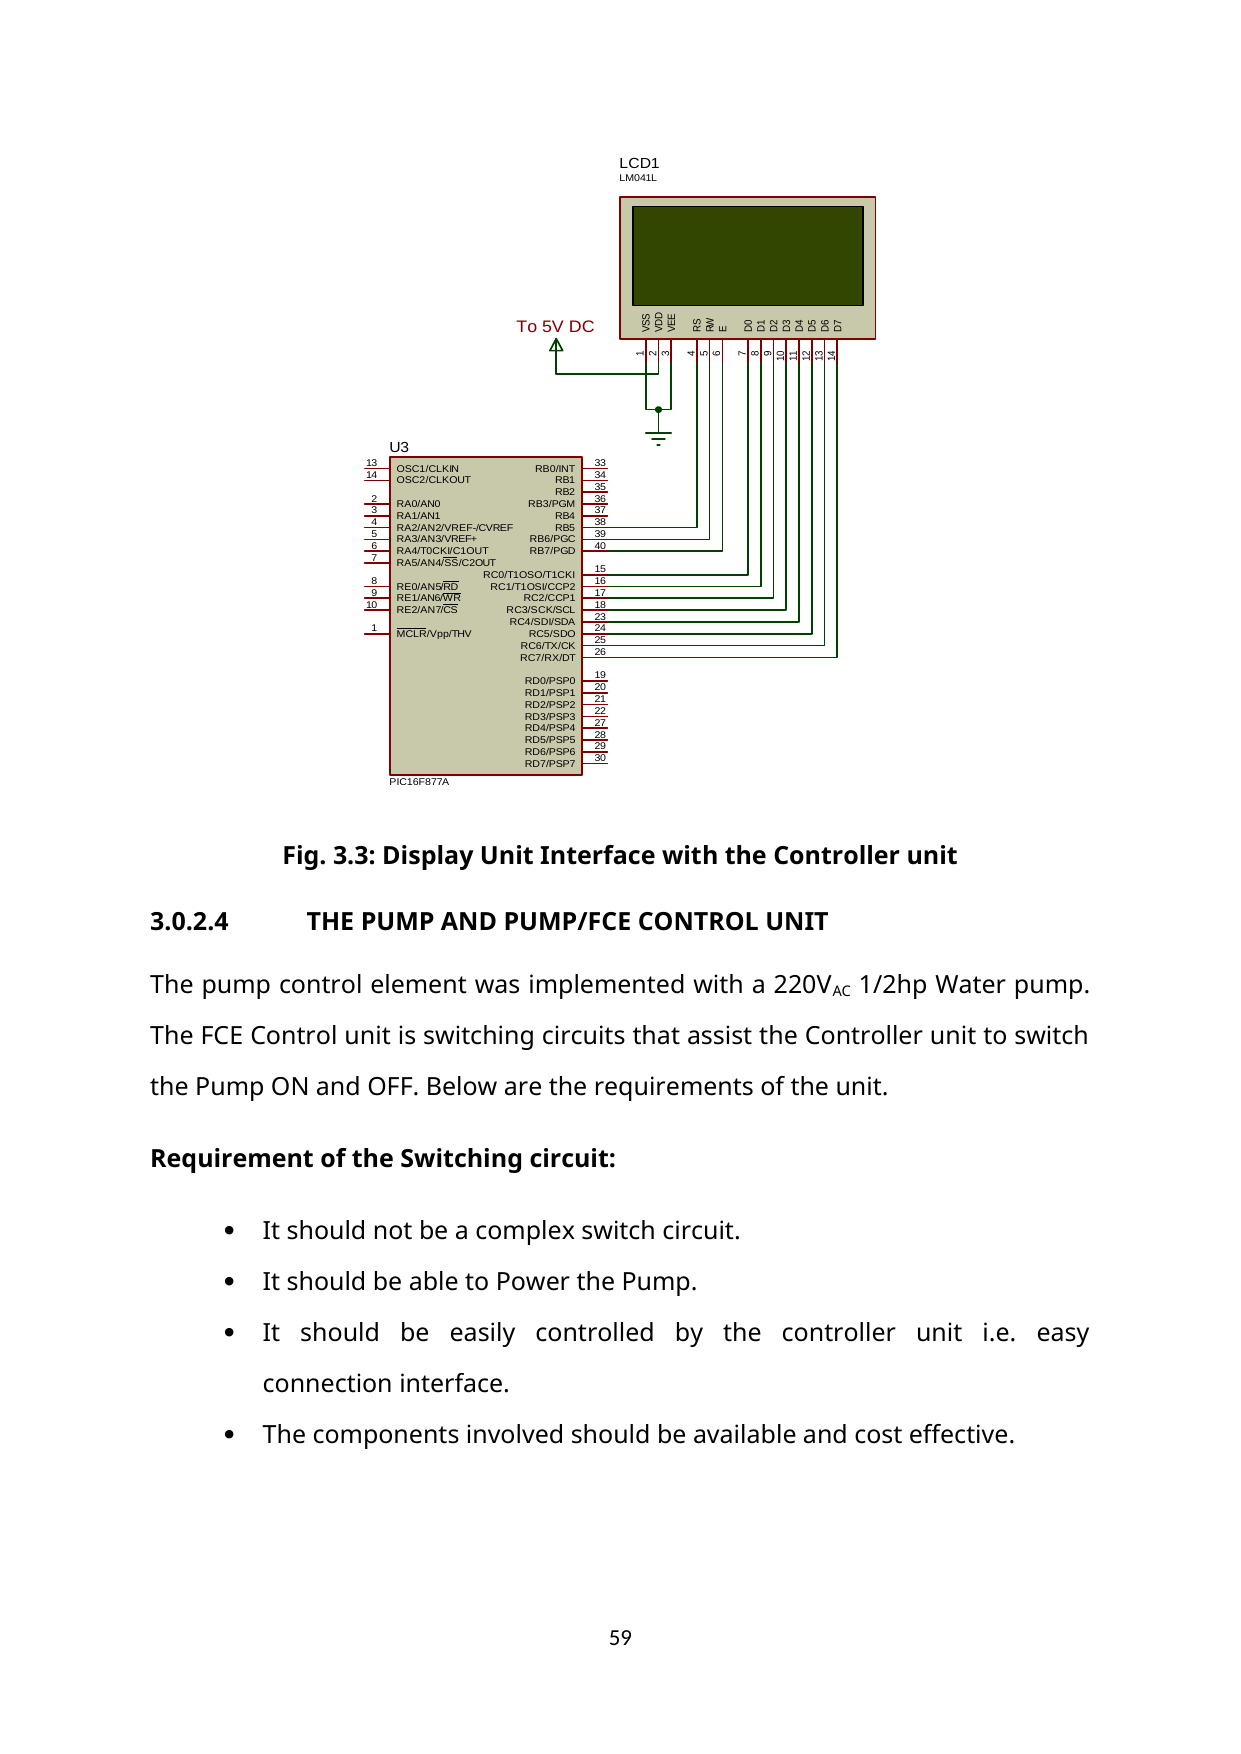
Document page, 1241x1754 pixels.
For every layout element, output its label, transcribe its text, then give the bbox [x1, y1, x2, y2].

list It should be able to Power the Pump. [225, 1263, 1090, 1298]
list It should be easily controlled by the controller unit i.e. easy connection interface. [225, 1314, 1090, 1400]
list It should not be a complex switch circuit. [225, 1212, 1090, 1247]
subtitle Fig. 3.3: Display Unit Interface with the Controller unit [150, 837, 1090, 872]
list The components involved should be available and cost effective. [225, 1417, 1090, 1451]
subtitle 3.0.2.4 THE PUMP AND PUMP/FCE CONTROL UNIT [150, 903, 1090, 937]
text The pump control element was implemented with a 220VAC 1/2hp Water pump. The FCE Control unit is switching circuits that assist the Controller unit to switch the Pump ON and OFF. Below are the requirements of the unit. [150, 967, 1090, 1103]
text Requirement of the Switching circuit: [150, 1141, 1090, 1175]
